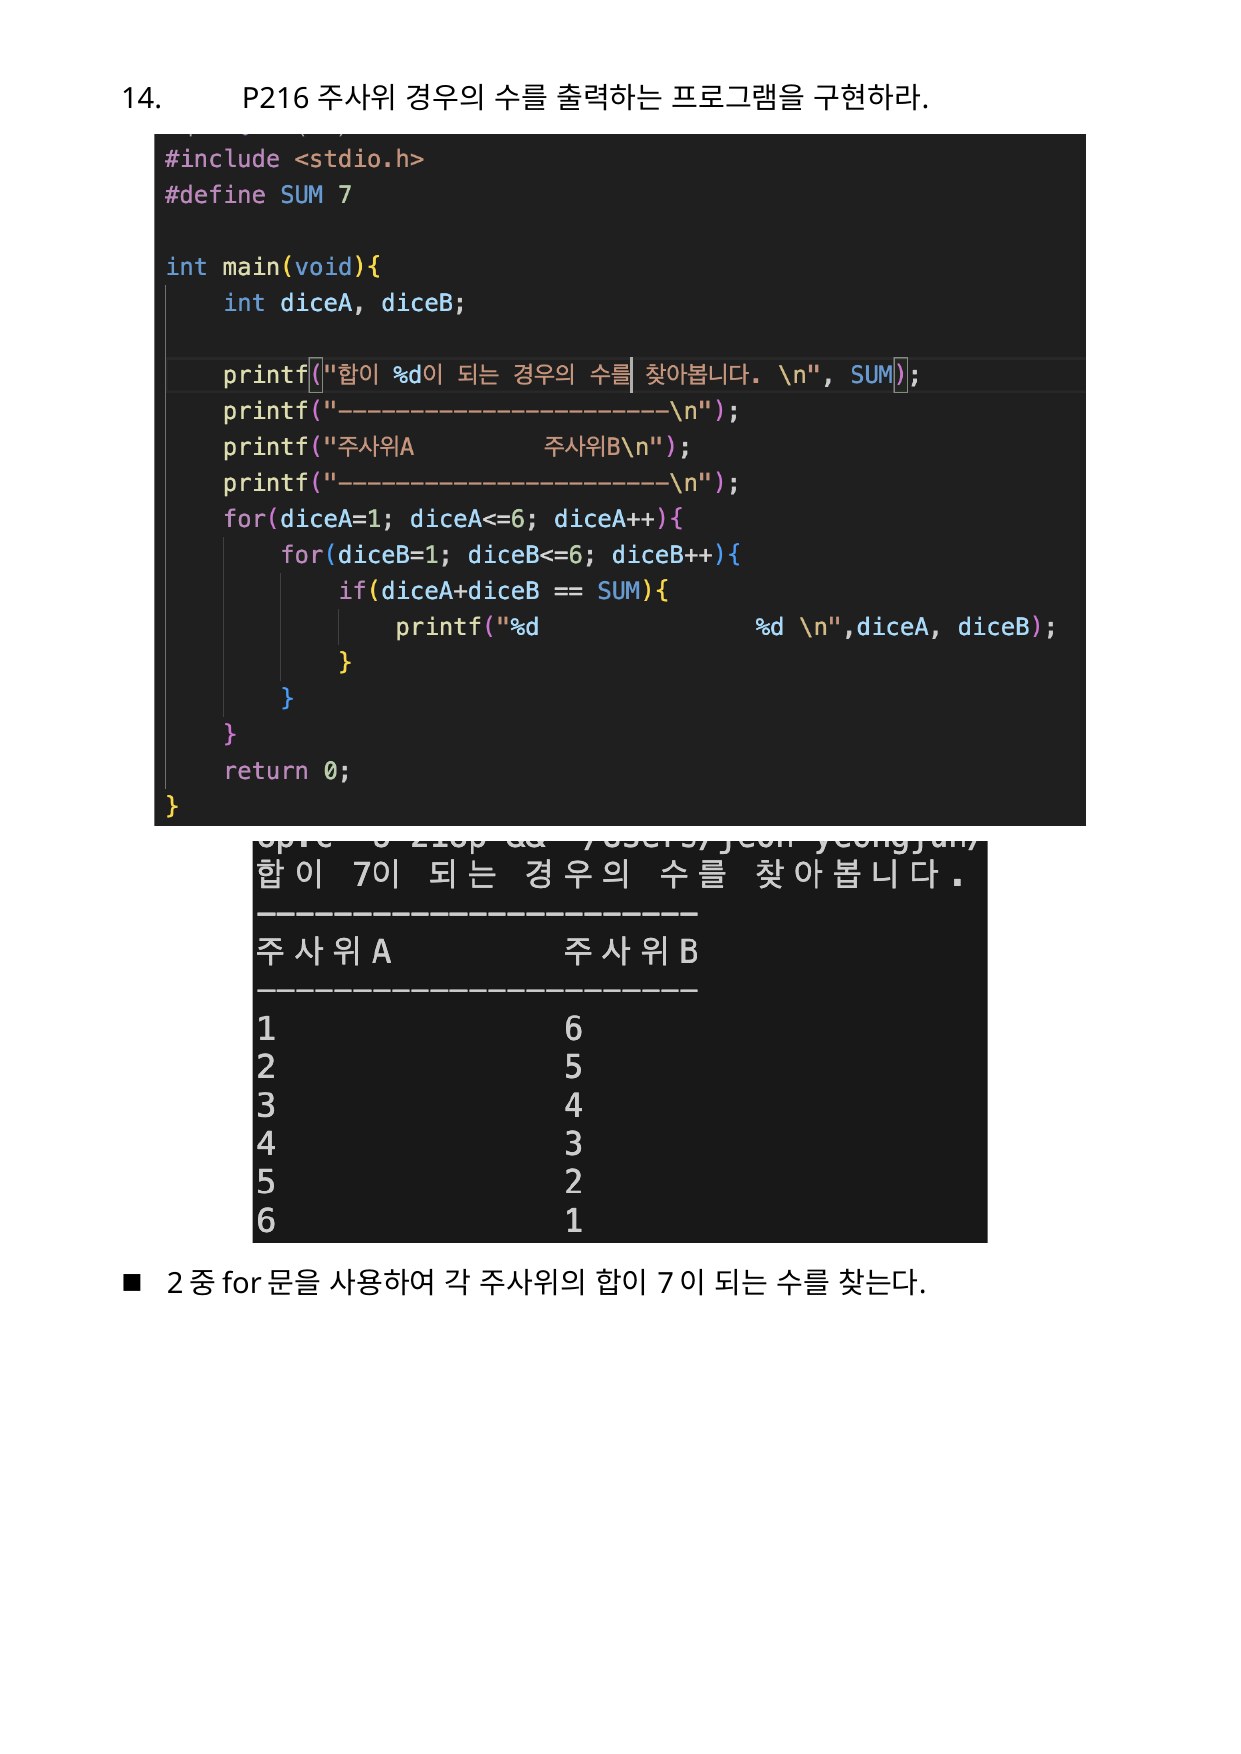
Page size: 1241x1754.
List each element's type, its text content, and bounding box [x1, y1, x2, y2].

list 2중for문을 사용하여 각 주사위의 합이 7이 되는 수를 찾는다. [121, 1259, 1165, 1302]
picture [154, 134, 1086, 826]
list P216 주사위 경우의 수를 출력하는 프로그램을 구현하라. [121, 75, 1165, 117]
picture [252, 841, 988, 1243]
